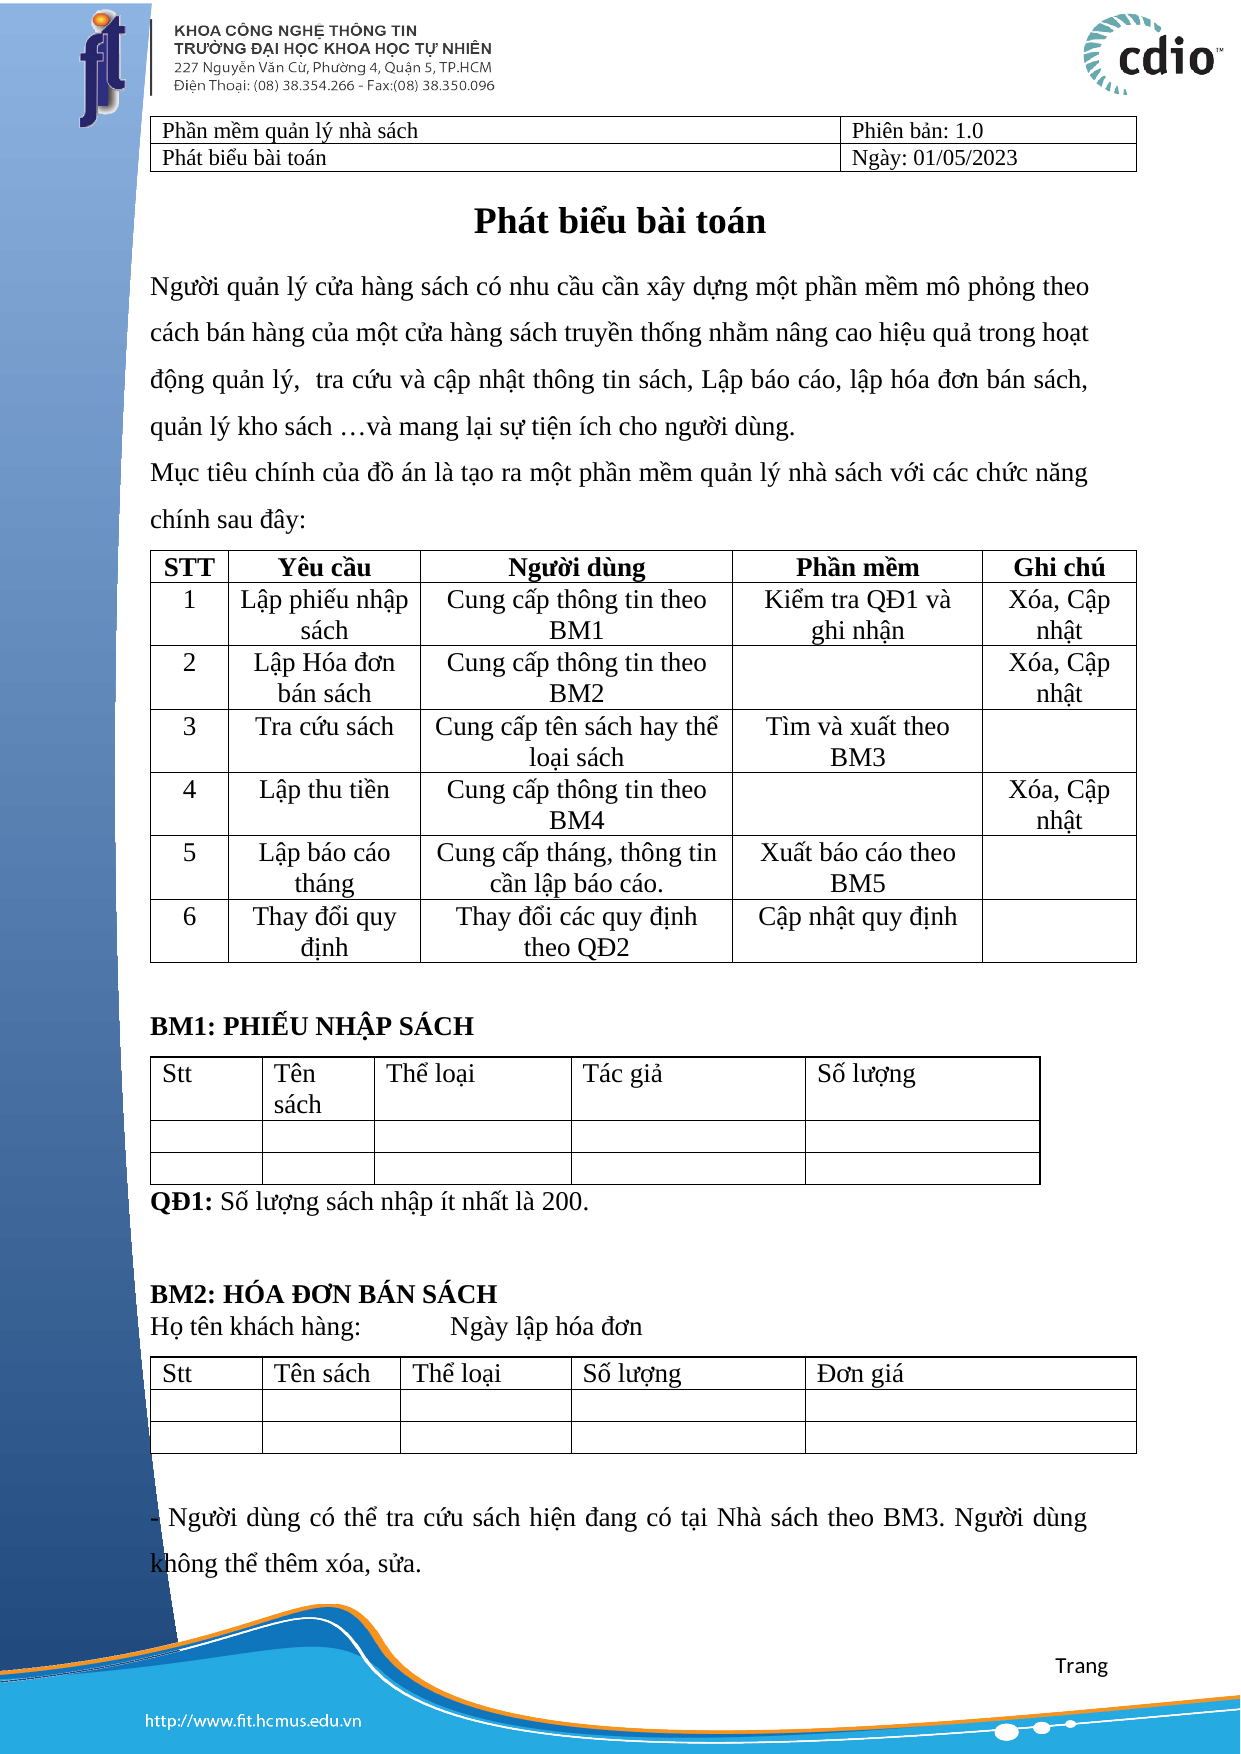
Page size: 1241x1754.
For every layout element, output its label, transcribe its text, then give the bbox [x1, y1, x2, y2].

table_header Thể loại [401, 1358, 571, 1388]
table_cell [572, 1153, 805, 1184]
table_header Tác giả [572, 1058, 805, 1120]
text Họ tên khách hàng: Ngày lập hóa đơn [150, 1310, 1090, 1341]
table_cell [401, 1422, 571, 1453]
table_cell Kiểm tra QĐ1 và ghi nhận [733, 583, 982, 645]
table_cell [806, 1121, 1039, 1152]
table_header Yêu cầu [229, 551, 420, 582]
table_cell Cung cấp thông tin theo BM2 [421, 646, 732, 709]
table_cell Tìm và xuất theo BM3 [733, 710, 982, 772]
picture [841, 117, 1136, 143]
table_cell Thay đổi quy định [229, 900, 420, 962]
table_cell Xóa, Cập nhật [983, 583, 1136, 645]
text Mục tiêu chính của đồ án là tạo ra một phần mềm quản lý nhà sách với các chức năng chính sau đây: [150, 457, 1090, 534]
table_header Stt [151, 1358, 262, 1388]
table_cell Thay đổi các quy định theo QĐ2 [421, 900, 732, 962]
table_cell [375, 1121, 571, 1152]
table_header Tên sách [263, 1058, 374, 1120]
table_cell Xóa, Cập nhật [983, 773, 1136, 835]
picture [841, 144, 1136, 150]
table_cell [806, 1153, 1039, 1184]
table_cell [733, 773, 982, 835]
picture [151, 144, 840, 150]
text - Người dùng có thể tra cứu sách hiện đang có tại Nhà sách theo BM3. Người dùng không thể thêm xóa, sửa. [150, 1501, 1090, 1578]
table_header Stt [151, 1058, 262, 1120]
text BM2: HÓA ĐƠN BÁN SÁCH [150, 1278, 1090, 1310]
table_header Đơn giá [806, 1358, 1136, 1388]
table_cell [806, 1422, 1136, 1453]
table_cell Cung cấp thông tin theo BM1 [421, 583, 732, 645]
table_cell Lập thu tiền [229, 773, 420, 835]
table_header Ghi chú [983, 551, 1136, 582]
picture [0, 1604, 1241, 1754]
table_cell 1 [151, 583, 228, 645]
table_cell [983, 836, 1136, 899]
table_cell [572, 1422, 805, 1453]
text BM1: PHIẾU NHẬP SÁCH [150, 1010, 1090, 1041]
table_cell Cung cấp tháng, thông tin cần lập báo cáo. [421, 836, 732, 899]
table_header Số lượng [572, 1358, 805, 1388]
picture [151, 117, 840, 143]
table_cell [263, 1422, 400, 1453]
table_cell Lập phiếu nhập sách [229, 583, 420, 645]
table_cell [375, 1153, 571, 1184]
table_header Phần mềm [733, 551, 982, 582]
table_cell [983, 900, 1136, 962]
table_cell [806, 1390, 1136, 1421]
table_cell Tra cứu sách [229, 710, 420, 772]
table_cell 2 [151, 646, 228, 709]
table_cell Cung cấp tên sách hay thể loại sách [421, 710, 732, 772]
table_cell [733, 646, 982, 709]
table_header Người dùng [421, 551, 732, 582]
table_cell [572, 1121, 805, 1152]
table_header STT [151, 551, 228, 582]
table_cell 3 [151, 710, 228, 772]
text QĐ1: Số lượng sách nhập ít nhất là 200. [150, 1185, 1090, 1216]
table_cell Lập báo cáo tháng [229, 836, 420, 899]
title Phát biểu bài toán [150, 198, 1090, 241]
table_cell Cập nhật quy định [733, 900, 982, 962]
table_header Số lượng [806, 1058, 1039, 1120]
table_cell [263, 1390, 400, 1421]
table_cell [151, 1390, 262, 1421]
table_cell Xóa, Cập nhật [983, 646, 1136, 709]
table_cell [263, 1153, 374, 1184]
table_cell [572, 1390, 805, 1421]
table_cell [401, 1390, 571, 1421]
table_cell [983, 710, 1136, 772]
text Người quản lý cửa hàng sách có nhu cầu cần xây dựng một phần mềm mô phỏng theo cách bán hàng của một cửa hàng sách truyền thống nhằm nâng cao hiệu quả trong hoạt động quản lý, tra cứu và cập nhật thông tin sách, Lập báo cáo, lập hóa đơn bán sách, quản lý kho sách …và mang lại sự tiện ích cho người dùng. [150, 270, 1090, 441]
table_cell 5 [151, 836, 228, 899]
table_cell [151, 1153, 262, 1184]
table_cell 4 [151, 773, 228, 835]
table_header Tên sách [263, 1358, 400, 1388]
table_cell 6 [151, 900, 228, 962]
table_cell [151, 1121, 262, 1152]
table_cell Cung cấp thông tin theo BM4 [421, 773, 732, 835]
table_header Thể loại [375, 1058, 571, 1120]
table_cell [151, 1422, 262, 1453]
table_cell Lập Hóa đơn bán sách [229, 646, 420, 709]
table_cell [263, 1121, 374, 1152]
table_cell Xuất báo cáo theo BM5 [733, 836, 982, 899]
picture [56, 3, 1236, 150]
